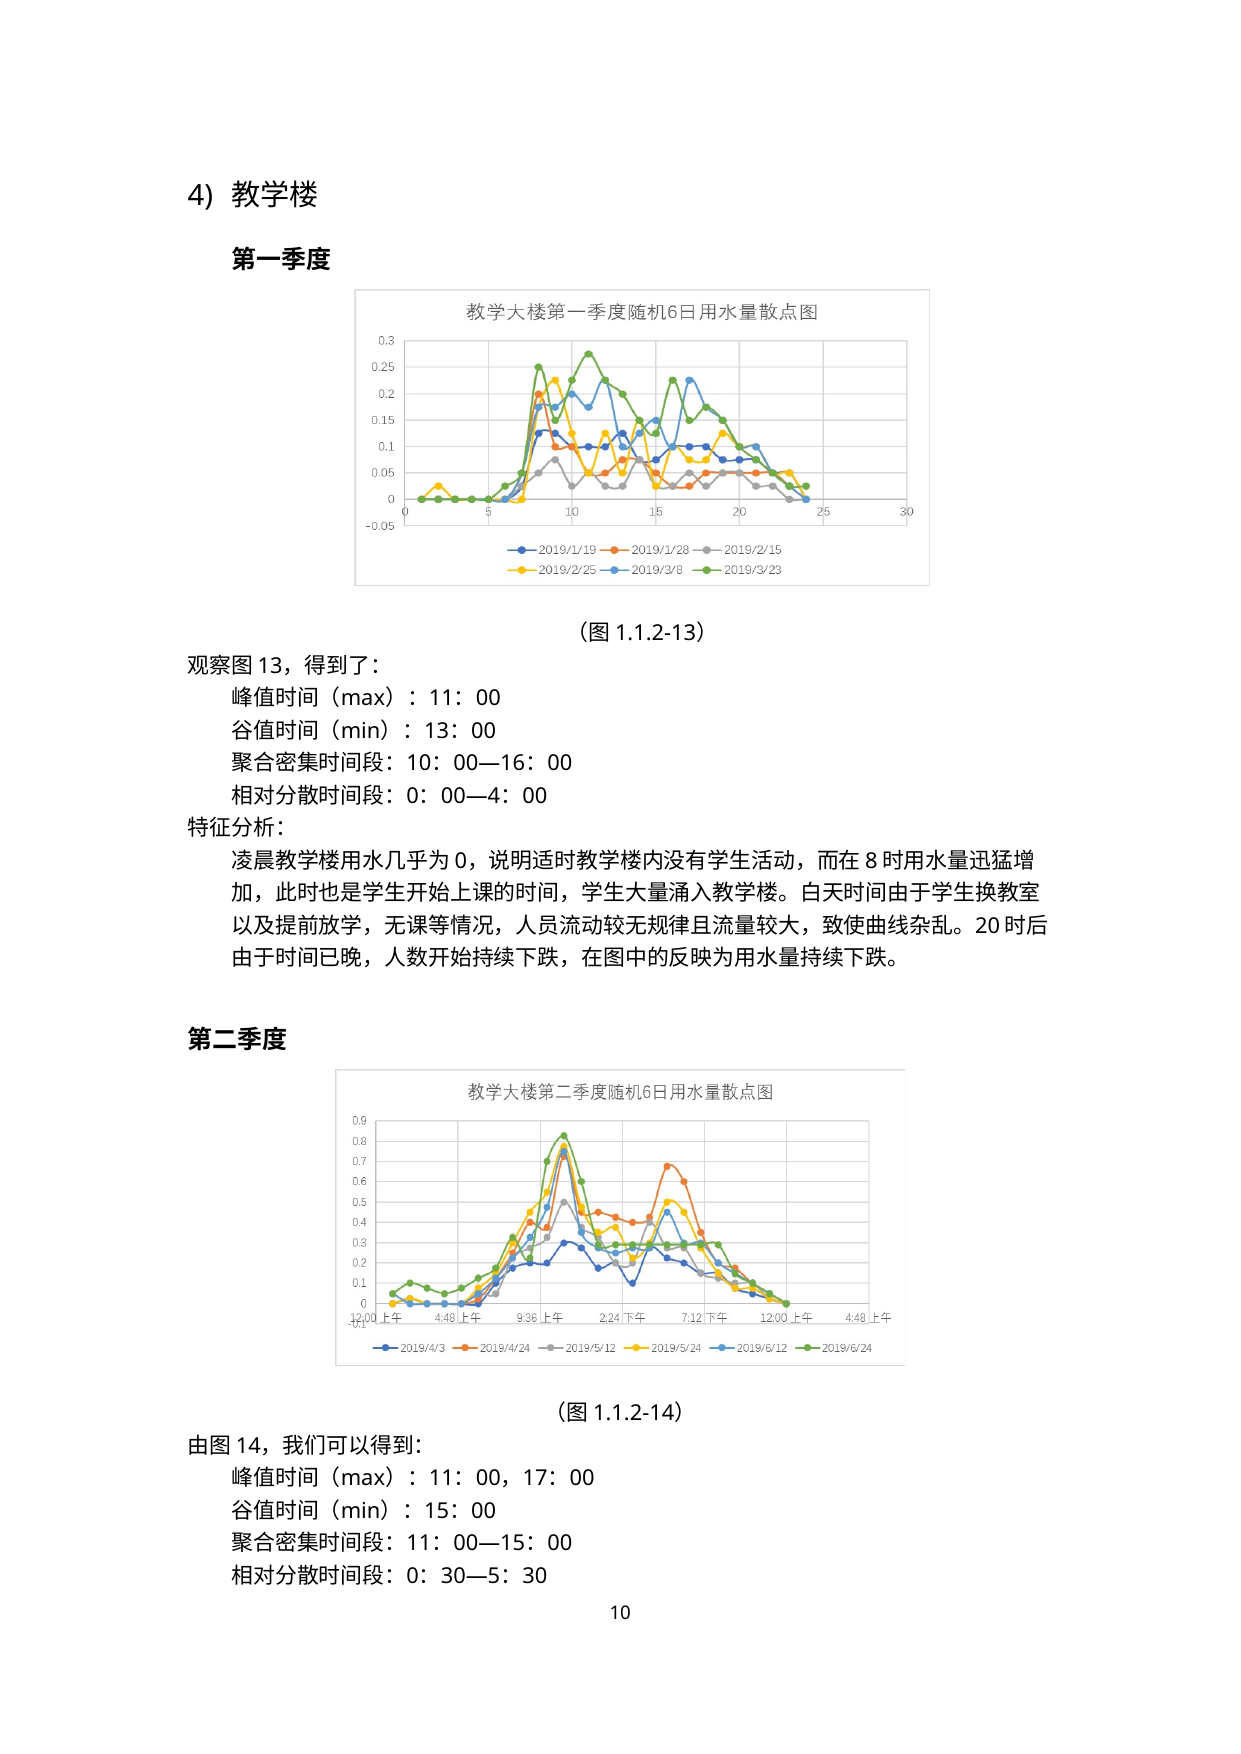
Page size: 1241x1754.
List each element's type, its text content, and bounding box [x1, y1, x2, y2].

text 谷值时间（min）：15：00 [187, 1492, 1053, 1525]
text 特征分析： [187, 810, 1053, 842]
picture [354, 289, 930, 586]
text 聚合密集时间段：11：00—15：00 [187, 1525, 1053, 1557]
text 聚合密集时间段：10：00—16：00 [187, 745, 1053, 777]
picture [335, 1069, 905, 1366]
text 观察图13，得到了： [187, 647, 1053, 680]
text 谷值时间（min）：13：00 [187, 712, 1053, 745]
list （图 1.1.2-13） [231, 615, 1053, 647]
list 第一季度 [231, 225, 1053, 290]
text 相对分散时间段：0：30—5：30 [187, 1557, 1053, 1590]
text 相对分散时间段：0：00—4：00 [187, 777, 1053, 810]
text 凌晨教学楼用水几乎为0，说明适时教学楼内没有学生活动，而在8时用水量迅猛增加，此时也是学生开始上课的时间，学生大量涌入教学楼。白天时间由于学生换教室以及提前放学，无课等情况，人员流动较无规律且流量较大，致使曲线杂乱。20时后由于时间已晚，人数开始持续下跌，在图中的反映为用水量持续下跌。 [231, 842, 1053, 972]
text 第二季度 [187, 1005, 1053, 1070]
text 峰值时间（max）：11：00，17：00 [187, 1460, 1053, 1492]
list 教学楼 [187, 160, 1053, 225]
text 峰值时间（max）：11：00 [187, 680, 1053, 712]
text （图 1.1.2-14） [187, 1395, 1053, 1427]
text 由图14，我们可以得到： [187, 1427, 1053, 1460]
